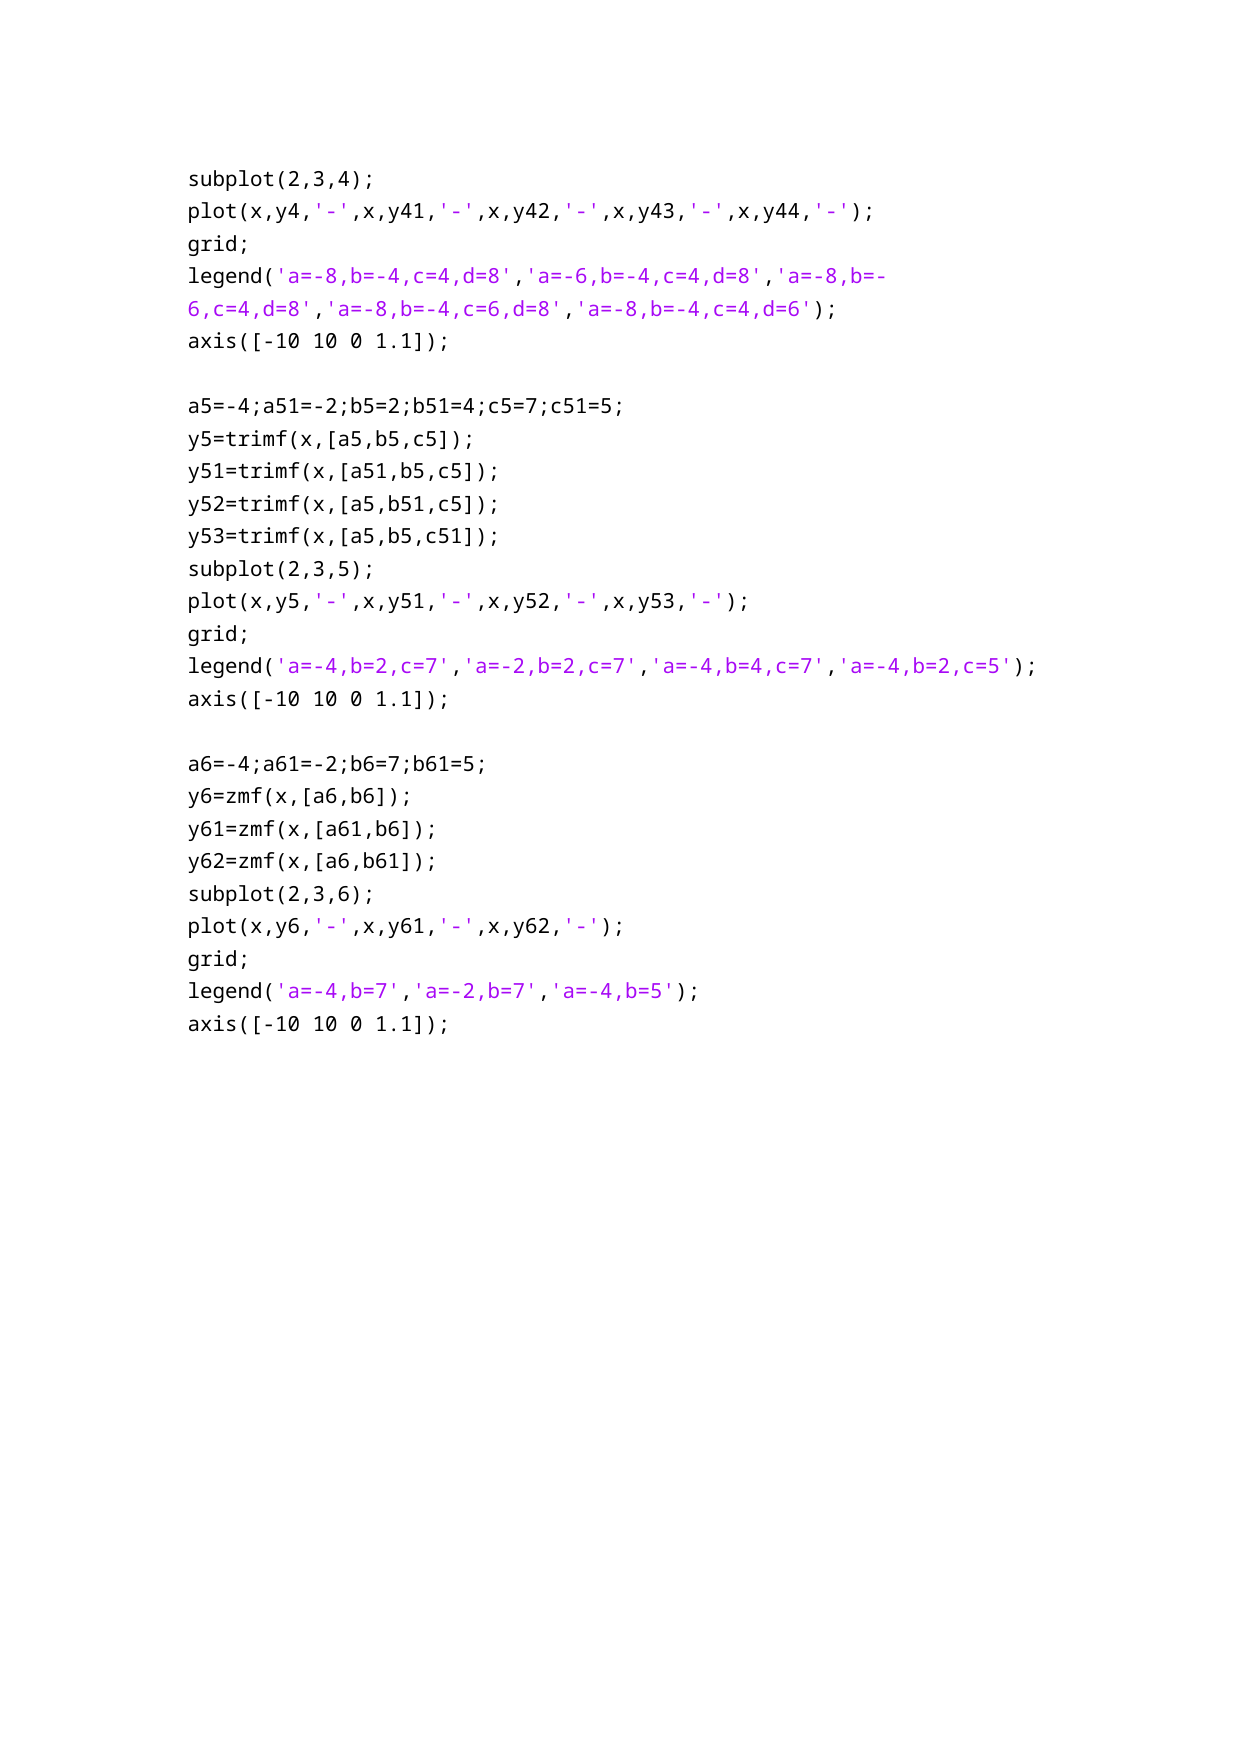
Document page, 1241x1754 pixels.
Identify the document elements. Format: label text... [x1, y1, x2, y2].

text y6=zmf(x,[a6,b6]); [187, 779, 1053, 812]
text legend('a=-4,b=2,c=7','a=-2,b=2,c=7','a=-4,b=4,c=7','a=-4,b=2,c=5'); [187, 649, 1053, 682]
text axis([-10 10 0 1.1]); [187, 682, 1053, 714]
text plot(x,y4,'-',x,y41,'-',x,y42,'-',x,y43,'-',x,y44,'-'); [187, 194, 1053, 227]
text axis([-10 10 0 1.1]); [187, 324, 1053, 357]
text legend('a=-8,b=-4,c=4,d=8','a=-6,b=-4,c=4,d=8','a=-8,b=-6,c=4,d=8','a=-8,b=-4,c=6,d=8','a=-8,b=-4,c=4,d=6'); [187, 259, 1053, 324]
text subplot(2,3,4); [187, 162, 1053, 194]
text plot(x,y5,'-',x,y51,'-',x,y52,'-',x,y53,'-'); [187, 584, 1053, 617]
text grid; [187, 227, 1053, 259]
text axis([-10 10 0 1.1]); [187, 1007, 1053, 1039]
text y61=zmf(x,[a61,b6]); [187, 812, 1053, 844]
text y62=zmf(x,[a6,b61]); [187, 844, 1053, 877]
text subplot(2,3,5); [187, 552, 1053, 584]
text legend('a=-4,b=7','a=-2,b=7','a=-4,b=5'); [187, 974, 1053, 1007]
text y5=trimf(x,[a5,b5,c5]); [187, 422, 1053, 454]
text a6=-4;a61=-2;b6=7;b61=5; [187, 747, 1053, 779]
text grid; [187, 617, 1053, 649]
text plot(x,y6,'-',x,y61,'-',x,y62,'-'); [187, 909, 1053, 942]
text y52=trimf(x,[a5,b51,c5]); [187, 487, 1053, 519]
text subplot(2,3,6); [187, 877, 1053, 909]
text grid; [187, 942, 1053, 974]
text a5=-4;a51=-2;b5=2;b51=4;c5=7;c51=5; [187, 389, 1053, 422]
text y53=trimf(x,[a5,b5,c51]); [187, 519, 1053, 552]
text y51=trimf(x,[a51,b5,c5]); [187, 454, 1053, 487]
